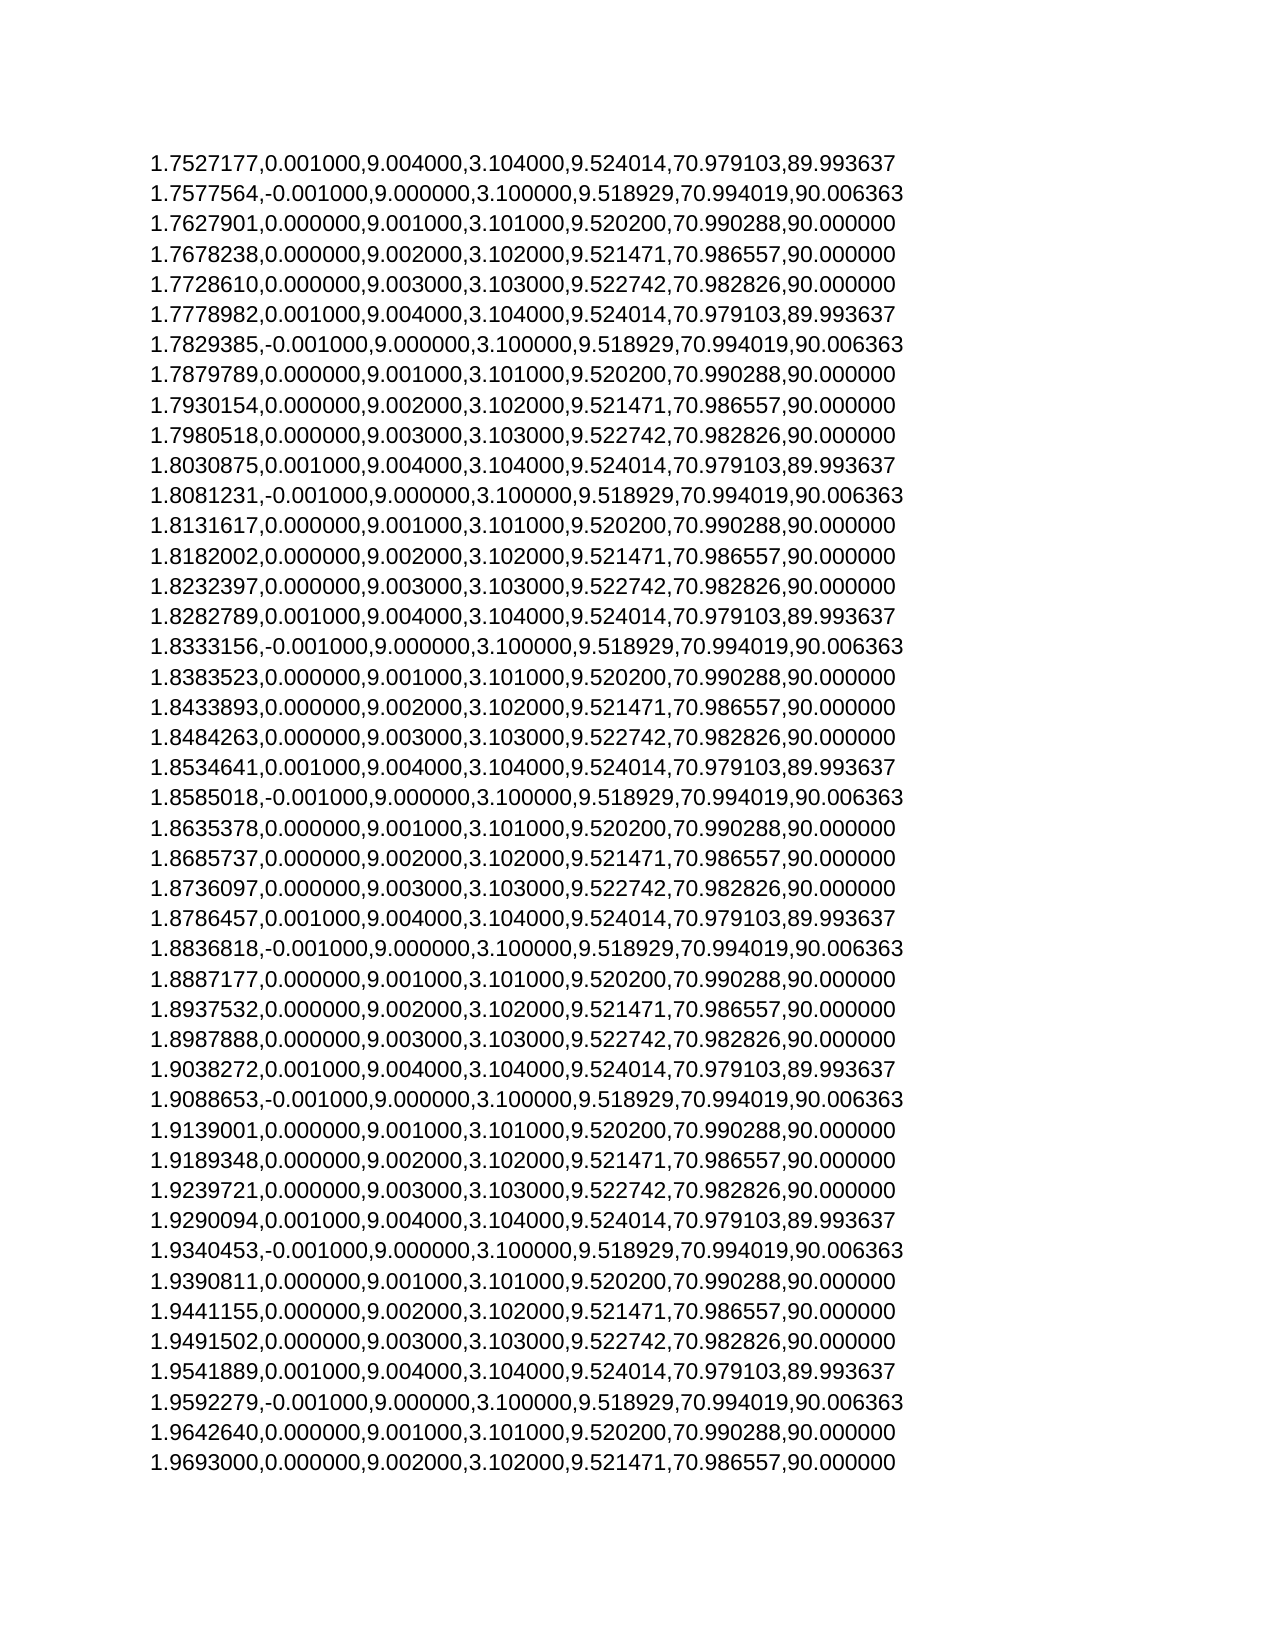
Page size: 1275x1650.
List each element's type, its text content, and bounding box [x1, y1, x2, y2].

text 1.7879789,0.000000,9.001000,3.101000,9.520200,70.990288,90.000000 [150, 361, 1125, 388]
text 1.8030875,0.001000,9.004000,3.104000,9.524014,70.979103,89.993637 [150, 452, 1125, 478]
text 1.8534641,0.001000,9.004000,3.104000,9.524014,70.979103,89.993637 [150, 754, 1125, 781]
text 1.9038272,0.001000,9.004000,3.104000,9.524014,70.979103,89.993637 [150, 1056, 1125, 1083]
text 1.8232397,0.000000,9.003000,3.103000,9.522742,70.982826,90.000000 [150, 573, 1125, 599]
text 1.9290094,0.001000,9.004000,3.104000,9.524014,70.979103,89.993637 [150, 1207, 1125, 1234]
text 1.8282789,0.001000,9.004000,3.104000,9.524014,70.979103,89.993637 [150, 603, 1125, 629]
text 1.8081231,-0.001000,9.000000,3.100000,9.518929,70.994019,90.006363 [150, 482, 1125, 509]
text 1.8635378,0.000000,9.001000,3.101000,9.520200,70.990288,90.000000 [150, 814, 1125, 841]
text 1.8585018,-0.001000,9.000000,3.100000,9.518929,70.994019,90.006363 [150, 784, 1125, 811]
text 1.9541889,0.001000,9.004000,3.104000,9.524014,70.979103,89.993637 [150, 1358, 1125, 1385]
text 1.7829385,-0.001000,9.000000,3.100000,9.518929,70.994019,90.006363 [150, 331, 1125, 358]
text 1.8182002,0.000000,9.002000,3.102000,9.521471,70.986557,90.000000 [150, 543, 1125, 569]
text 1.8131617,0.000000,9.001000,3.101000,9.520200,70.990288,90.000000 [150, 512, 1125, 539]
text 1.8937532,0.000000,9.002000,3.102000,9.521471,70.986557,90.000000 [150, 996, 1125, 1022]
text 1.9088653,-0.001000,9.000000,3.100000,9.518929,70.994019,90.006363 [150, 1086, 1125, 1113]
text 1.8887177,0.000000,9.001000,3.101000,9.520200,70.990288,90.000000 [150, 966, 1125, 992]
text 1.8383523,0.000000,9.001000,3.101000,9.520200,70.990288,90.000000 [150, 663, 1125, 690]
text 1.7980518,0.000000,9.003000,3.103000,9.522742,70.982826,90.000000 [150, 422, 1125, 448]
text 1.9592279,-0.001000,9.000000,3.100000,9.518929,70.994019,90.006363 [150, 1388, 1125, 1415]
text 1.9340453,-0.001000,9.000000,3.100000,9.518929,70.994019,90.006363 [150, 1237, 1125, 1264]
text 1.7678238,0.000000,9.002000,3.102000,9.521471,70.986557,90.000000 [150, 241, 1125, 267]
text 1.8736097,0.000000,9.003000,3.103000,9.522742,70.982826,90.000000 [150, 875, 1125, 901]
text 1.7627901,0.000000,9.001000,3.101000,9.520200,70.990288,90.000000 [150, 210, 1125, 237]
text 1.9239721,0.000000,9.003000,3.103000,9.522742,70.982826,90.000000 [150, 1177, 1125, 1203]
text 1.7930154,0.000000,9.002000,3.102000,9.521471,70.986557,90.000000 [150, 392, 1125, 418]
text 1.8685737,0.000000,9.002000,3.102000,9.521471,70.986557,90.000000 [150, 845, 1125, 871]
text 1.8836818,-0.001000,9.000000,3.100000,9.518929,70.994019,90.006363 [150, 935, 1125, 962]
text 1.8333156,-0.001000,9.000000,3.100000,9.518929,70.994019,90.006363 [150, 633, 1125, 660]
text 1.8786457,0.001000,9.004000,3.104000,9.524014,70.979103,89.993637 [150, 905, 1125, 932]
text 1.9189348,0.000000,9.002000,3.102000,9.521471,70.986557,90.000000 [150, 1147, 1125, 1173]
text 1.9441155,0.000000,9.002000,3.102000,9.521471,70.986557,90.000000 [150, 1298, 1125, 1324]
text 1.8987888,0.000000,9.003000,3.103000,9.522742,70.982826,90.000000 [150, 1026, 1125, 1052]
text 1.7778982,0.001000,9.004000,3.104000,9.524014,70.979103,89.993637 [150, 301, 1125, 327]
text 1.9139001,0.000000,9.001000,3.101000,9.520200,70.990288,90.000000 [150, 1117, 1125, 1143]
text 1.9693000,0.000000,9.002000,3.102000,9.521471,70.986557,90.000000 [150, 1449, 1125, 1475]
text 1.7728610,0.000000,9.003000,3.103000,9.522742,70.982826,90.000000 [150, 271, 1125, 297]
text 1.9642640,0.000000,9.001000,3.101000,9.520200,70.990288,90.000000 [150, 1419, 1125, 1445]
text 1.9390811,0.000000,9.001000,3.101000,9.520200,70.990288,90.000000 [150, 1268, 1125, 1294]
text 1.7577564,-0.001000,9.000000,3.100000,9.518929,70.994019,90.006363 [150, 180, 1125, 207]
text 1.9491502,0.000000,9.003000,3.103000,9.522742,70.982826,90.000000 [150, 1328, 1125, 1354]
text 1.8484263,0.000000,9.003000,3.103000,9.522742,70.982826,90.000000 [150, 724, 1125, 750]
text 1.8433893,0.000000,9.002000,3.102000,9.521471,70.986557,90.000000 [150, 694, 1125, 720]
text 1.7527177,0.001000,9.004000,3.104000,9.524014,70.979103,89.993637 [150, 150, 1125, 176]
